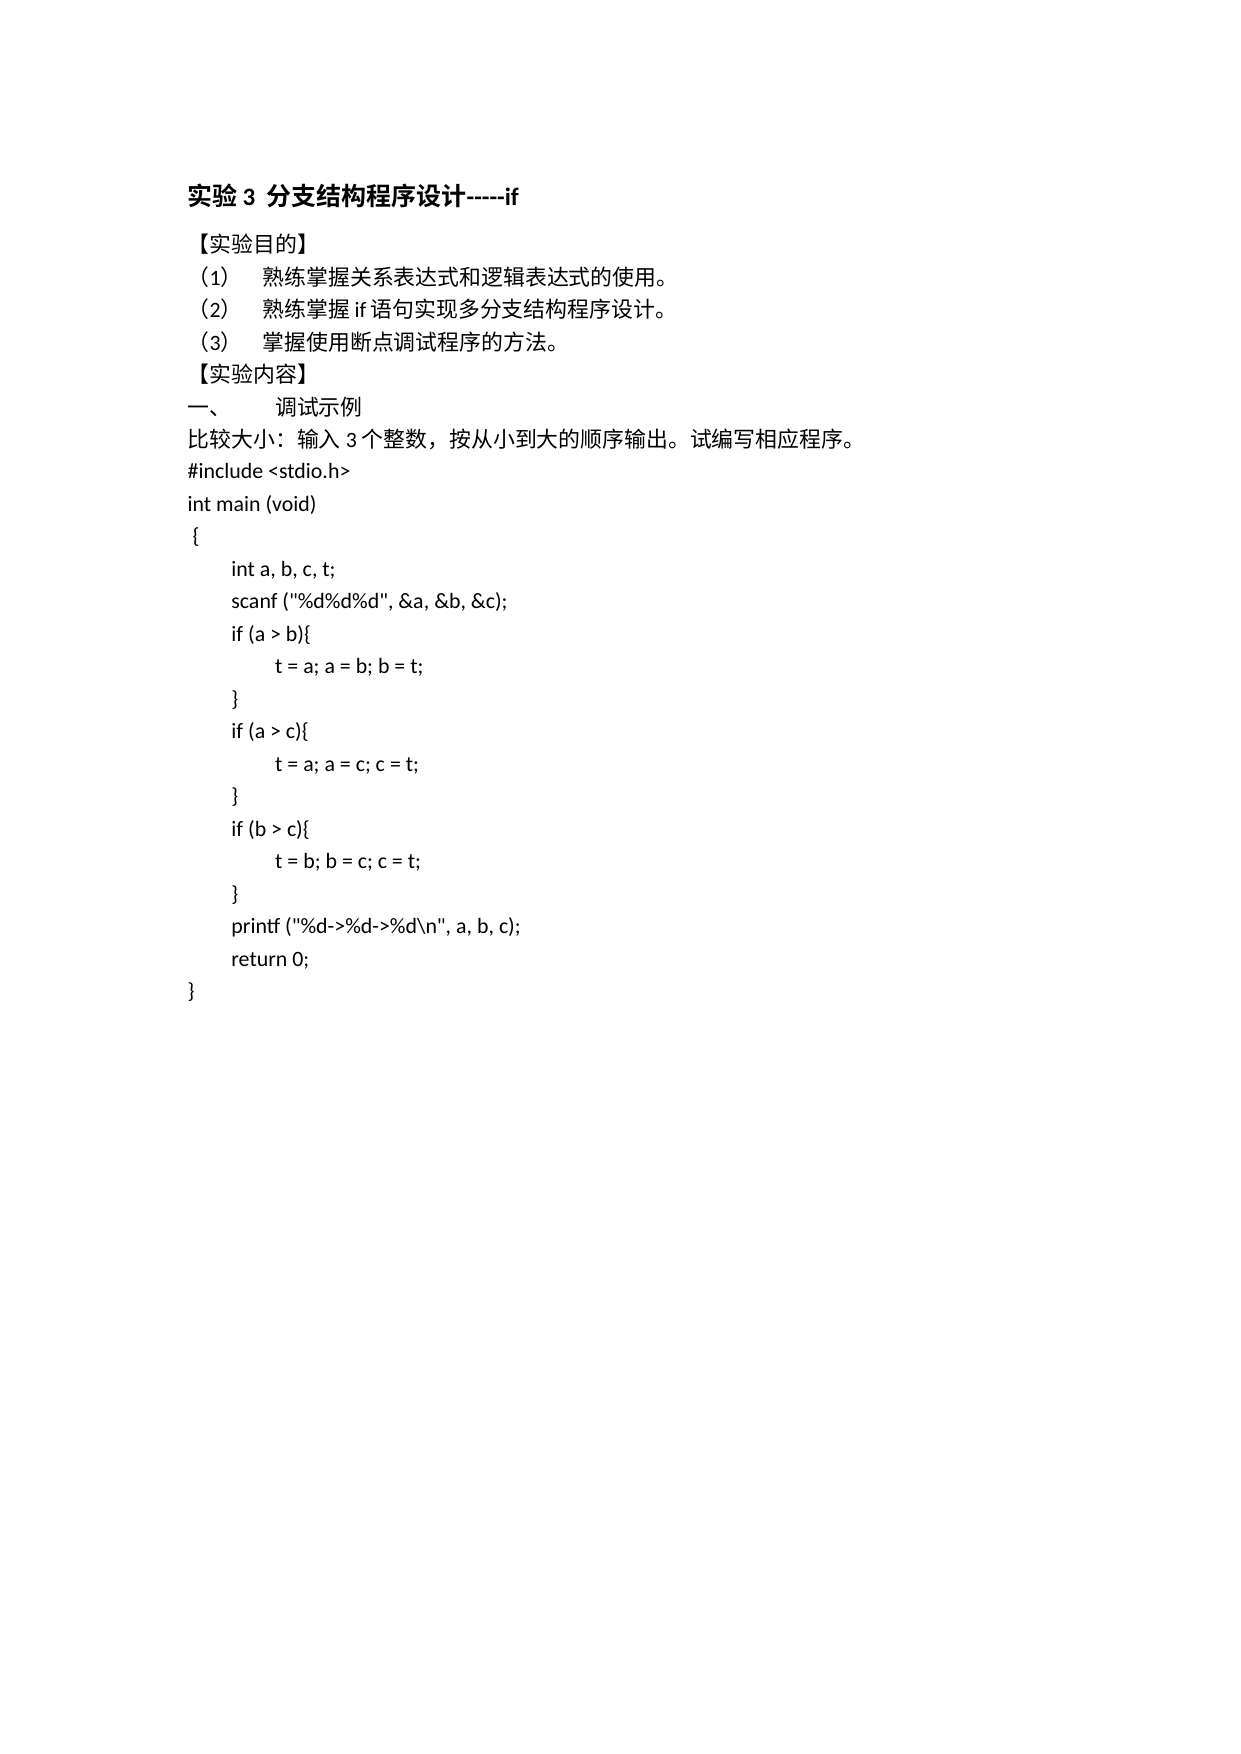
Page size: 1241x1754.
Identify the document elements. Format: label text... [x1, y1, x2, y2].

text { [187, 519, 1053, 552]
text scanf ("%d%d%d", &a, &b, &c); [187, 584, 1053, 617]
text t = b; b = c; c = t; [187, 844, 1053, 877]
text int main (void) [187, 487, 1053, 519]
text } [187, 974, 1053, 1007]
text t = a; a = b; b = t; [187, 649, 1053, 682]
text return 0; [187, 942, 1053, 974]
text 【实验内容】 [187, 357, 1053, 389]
list 熟练掌握if语句实现多分支结构程序设计。 [187, 292, 1053, 324]
text if (a > b){ [187, 617, 1053, 649]
text if (a > c){ [187, 714, 1053, 747]
list 熟练掌握关系表达式和逻辑表达式的使用。 [187, 259, 1053, 292]
list 调试示例 [187, 389, 1053, 422]
text } [187, 682, 1053, 714]
text #include <stdio.h> [187, 454, 1053, 487]
text t = a; a = c; c = t; [187, 747, 1053, 779]
list 掌握使用断点调试程序的方法。 [187, 324, 1053, 357]
text int a, b, c, t; [187, 552, 1053, 584]
text } [187, 877, 1053, 909]
text 【实验目的】 [187, 227, 1053, 259]
text printf ("%d->%d->%d\n", a, b, c); [187, 909, 1053, 942]
text } [187, 779, 1053, 812]
text if (b > c){ [187, 812, 1053, 844]
text 比较大小：输入 3 个整数，按从小到大的顺序输出。试编写相应程序。 [187, 422, 1053, 454]
text 实验3 分支结构程序设计-----if [187, 162, 1053, 227]
